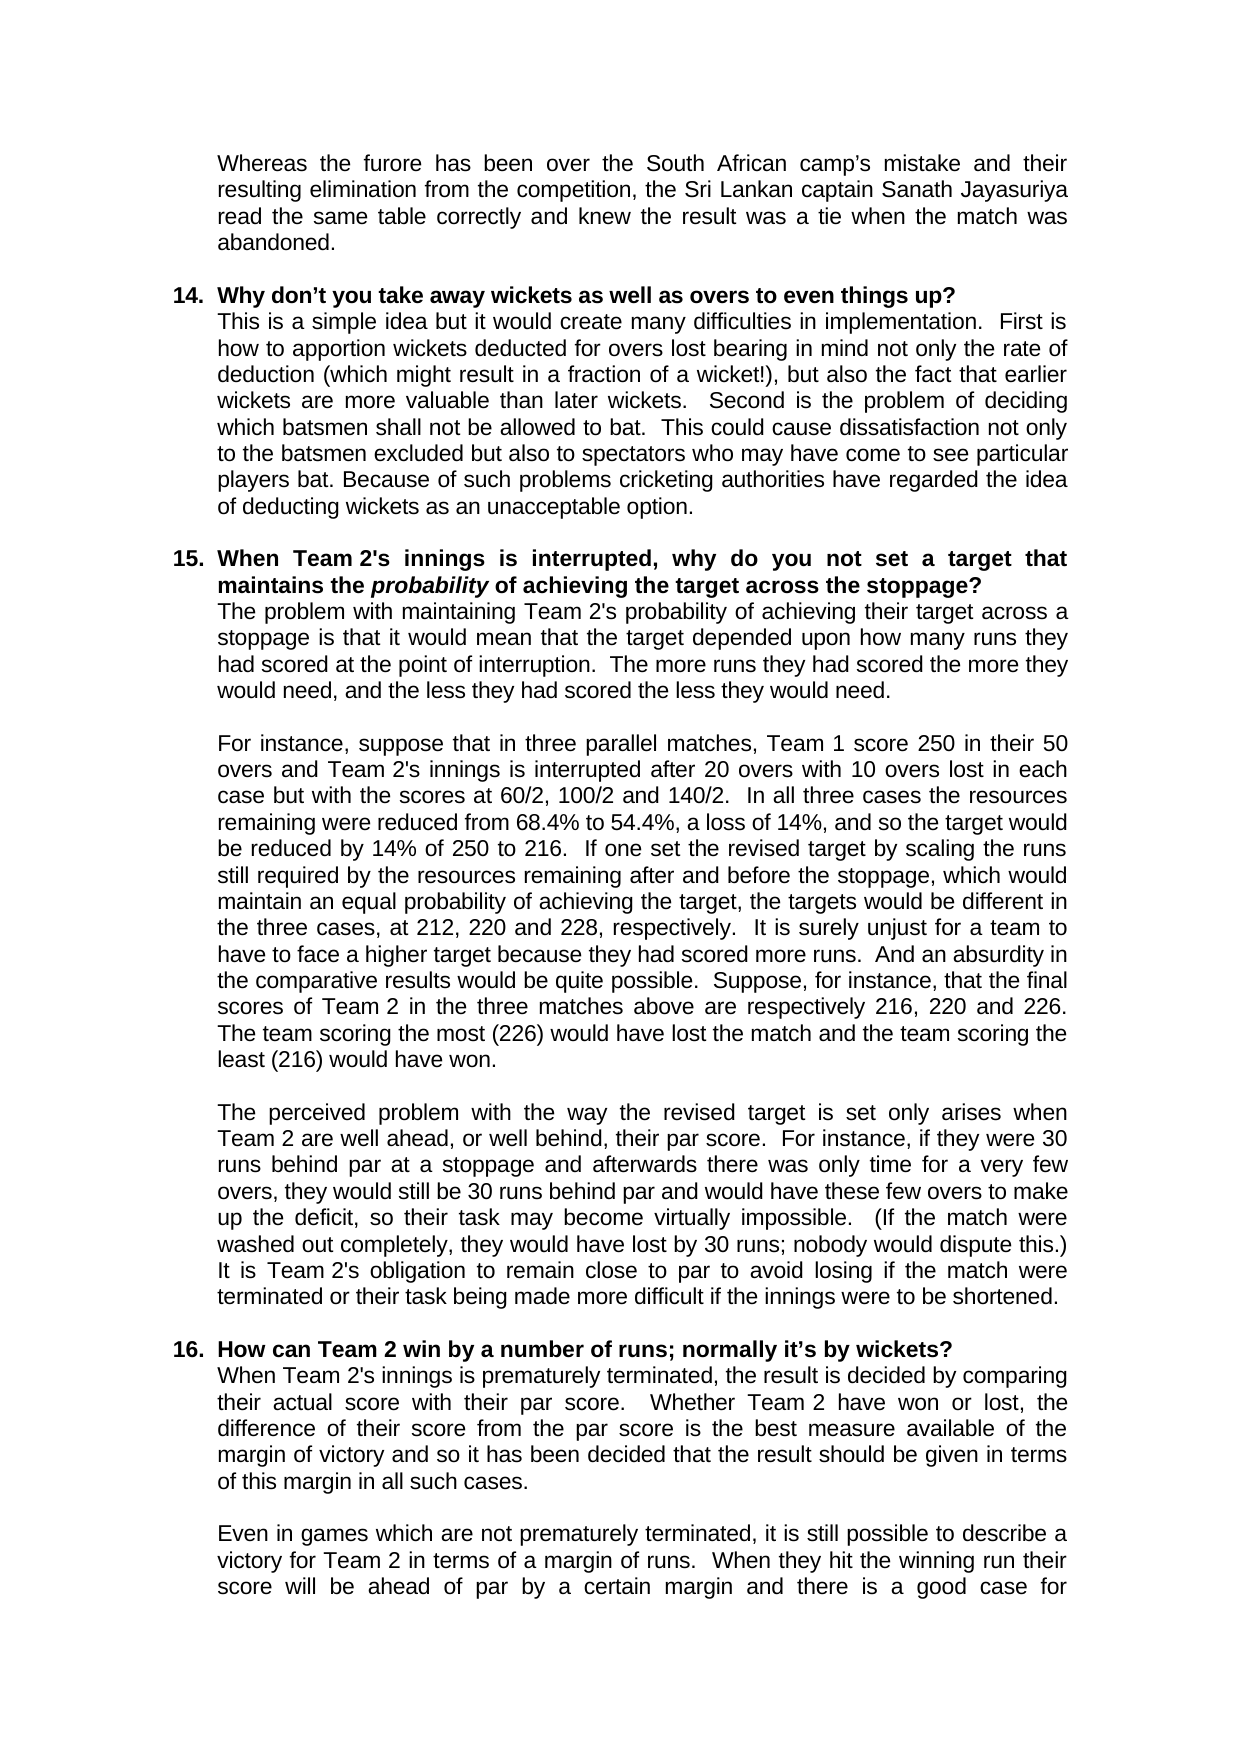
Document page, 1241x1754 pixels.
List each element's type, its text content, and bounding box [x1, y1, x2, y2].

text For instance, suppose that in three parallel matches, Team 1 score 250 in their 50 overs and Team 2's innings is interrupted after 20 overs with 10 overs lost in each case but with the scores at 60/2, 100/2 and 140/2. In all three cases the resources remaining were reduced from 68.4% to 54.4%, a loss of 14%, and so the target would be reduced by 14% of 250 to 216. If one set the revised target by scaling the runs still required by the resources remaining after and before the stoppage, which would maintain an equal probability of achieving the target, the targets would be different in the three cases, at 212, 220 and 228, respectively. It is surely unjust for a team to have to face a higher target because they had scored more runs. And an absurdity in the comparative results would be quite possible. Suppose, for instance, that the final scores of Team 2 in the three matches above are respectively 216, 220 and 226. The team scoring the most (226) would have lost the match and the team scoring the least (216) would have won. [217, 730, 1069, 1072]
text This is a simple idea but it would create many difficulties in implementation. First is how to apportion wickets deducted for overs lost bearing in mind not only the rate of deduction (which might result in a fraction of a wicket!), but also the fact that earlier wickets are more valuable than later wickets. Second is the problem of deciding which batsmen shall not be allowed to bat. This could cause dissatisfaction not only to the batsmen excluded but also to spectators who may have come to see particular players bat. Because of such problems cricketing authorities have regarded the idea of deducting wickets as an unacceptable option. [217, 308, 1069, 519]
list When Team 2's innings is interrupted, why do you not set a target that maintains the probability of achieving the target across the stoppage? [173, 545, 1069, 598]
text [217, 1520, 1069, 1599]
text Whereas the furore has been over the South African camp’s mistake and their resulting elimination from the competition, the Sri Lankan captain Sanath Jayasuriya read the same table correctly and knew the result was a tie when the match was abandoned. [217, 150, 1069, 255]
text The problem with maintaining Team 2's probability of achieving their target across a stoppage is that it would mean that the target depended upon how many runs they had scored at the point of interruption. The more runs they had scored the more they would need, and the less they had scored the less they would need. [217, 598, 1069, 703]
text The perceived problem with the way the revised target is set only arises when Team 2 are well ahead, or well behind, their par score. For instance, if they were 30 runs behind par at a stoppage and afterwards there was only time for a very few overs, they would still be 30 runs behind par and would have these few overs to make up the deficit, so their task may become virtually impossible. (If the match were washed out completely, they would have lost by 30 runs; nobody would dispute this.) It is Team 2's obligation to remain close to par to avoid losing if the match were terminated or their task being made more difficult if the innings were to be shortened. [217, 1099, 1069, 1309]
list How can Team 2 win by a number of runs; normally it’s by wickets? [173, 1336, 1069, 1362]
list Why don’t you take away wickets as well as overs to even things up? [173, 282, 1069, 308]
text When Team 2's innings is prematurely terminated, the result is decided by comparing their actual score with their par score. Whether Team 2 have won or lost, the difference of their score from the par score is the best measure available of the margin of victory and so it has been decided that the result should be given in terms of this margin in all such cases. [217, 1362, 1069, 1494]
